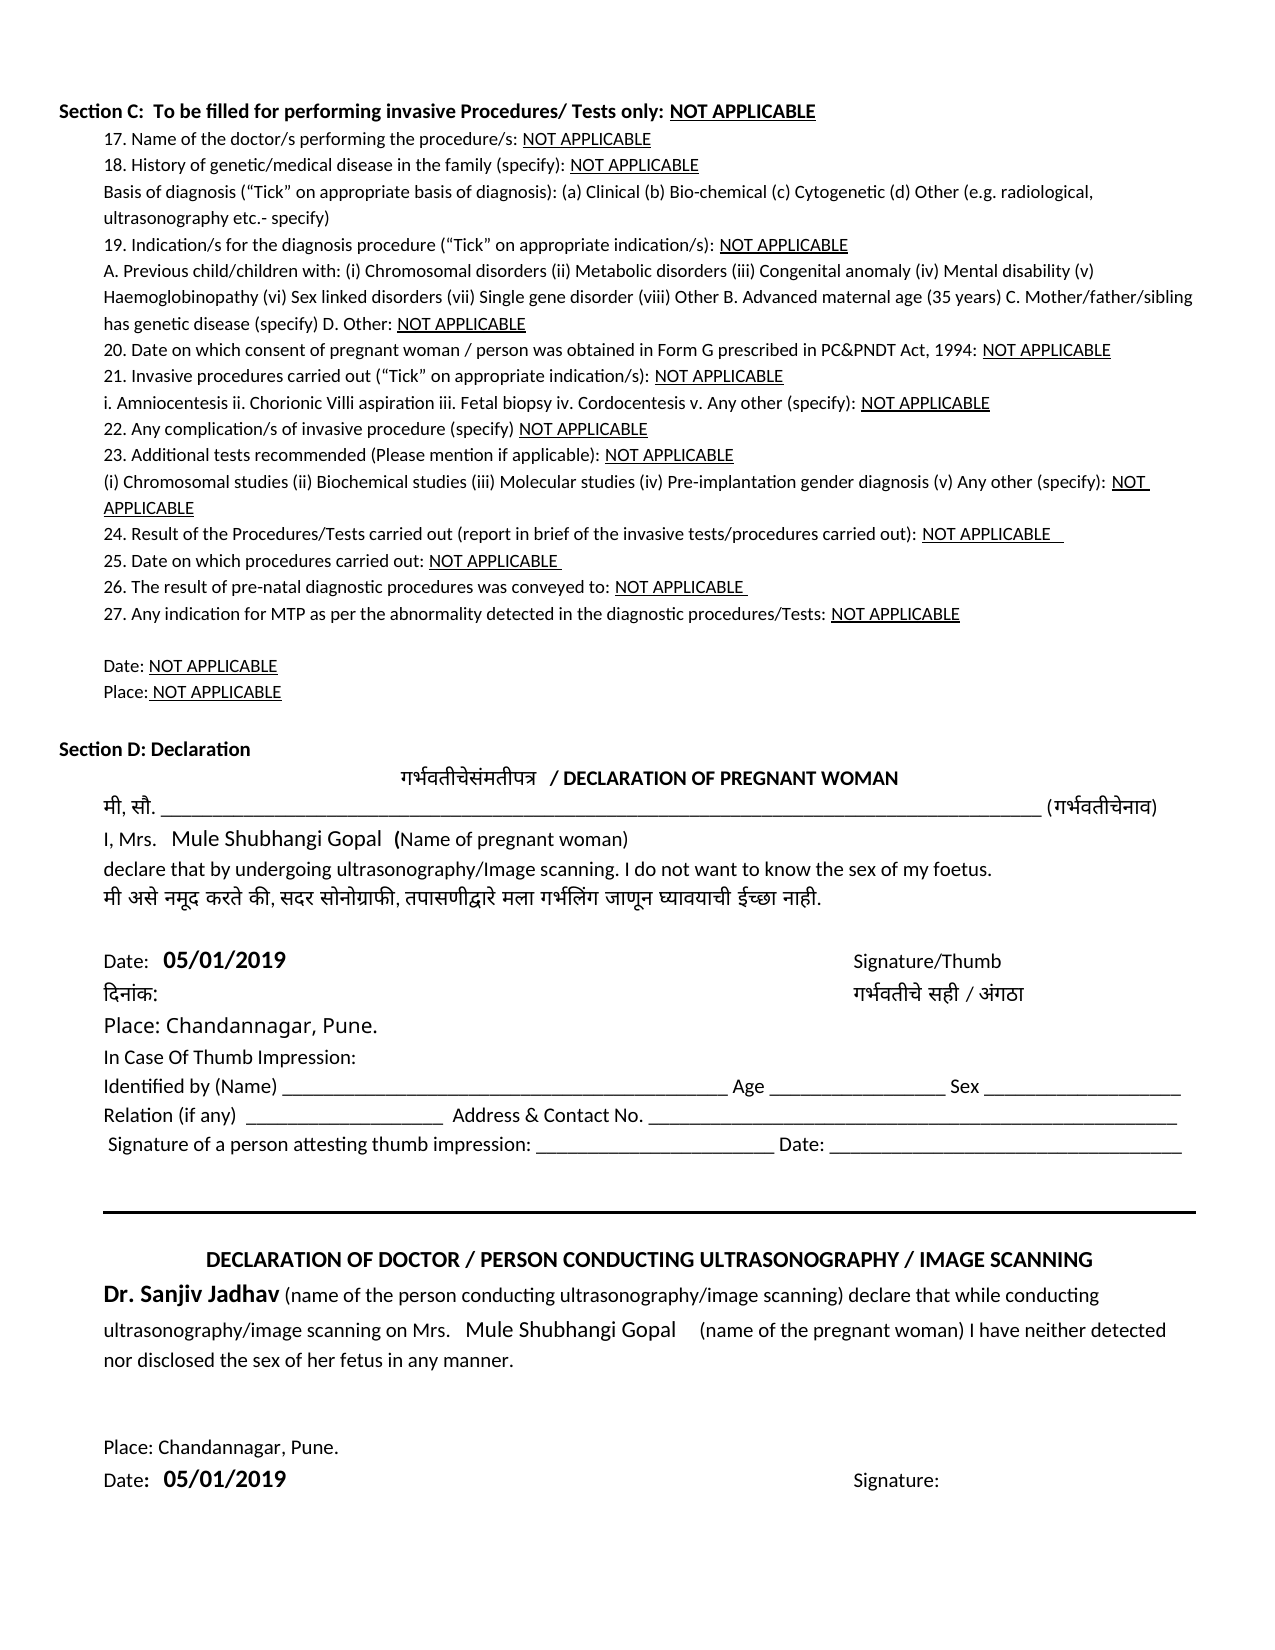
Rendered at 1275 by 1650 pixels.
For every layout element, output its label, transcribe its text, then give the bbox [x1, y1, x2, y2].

text 26. The result of pre-natal diagnostic procedures was conveyed to: NOT APPLICABLE [103, 575, 1196, 598]
text DECLARATION OF DOCTOR / PERSON CONDUCTING ULTRASONOGRAPHY / IMAGE SCANNING [103, 1246, 1196, 1273]
text Section D: Declaration [59, 736, 1196, 762]
text i. Amniocentesis ii. Chorionic Villi aspiration iii. Fetal biopsy iv. Cordocentesis v. Any other (specify): NOT APPLICABLE [103, 391, 1196, 414]
text Relation (if any) ___________________ Address & Contact No. ___________________________________________________ [103, 1102, 1196, 1128]
text 20. Date on which consent of pregnant woman / person was obtained in Form G prescribed in PC&PNDT Act, 1994: NOT APPLICABLE [103, 338, 1196, 361]
text Dr. Sanjiv Jadhav (name of the person conducting ultrasonography/image scanning) declare that while conducting ultrasonography/image scanning on Mrs. (name of the pregnant woman) I have neither detected nor disclosed the sex of her fetus in any manner. [103, 1278, 1196, 1372]
text (i) Chromosomal studies (ii) Biochemical studies (iii) Molecular studies (iv) Pre-implantation gender diagnosis (v) Any other (specify): NOT APPLICABLE [103, 470, 1196, 519]
text मी असे नमूद करते की, सदर सोनोग्राफी, तपासणीद्वारे मला गर्भलिंग जाणून घ्यावयाची ईच्छा नाही. [103, 885, 1196, 911]
text 25. Date on which procedures carried out: NOT APPLICABLE [103, 549, 1196, 572]
text Date: NOT APPLICABLE [103, 654, 1196, 677]
text 18. History of genetic/medical disease in the family (specify): NOT APPLICABLE [103, 154, 1196, 177]
text I, Mrs. (Name of pregnant woman) [103, 824, 1196, 852]
text In Case Of Thumb Impression: [103, 1044, 1196, 1069]
text 27. Any indication for MTP as per the abnormality detected in the diagnostic procedures/Tests: NOT APPLICABLE [103, 602, 1196, 624]
text Place: Chandannagar, Pune. [103, 1011, 1196, 1040]
text Signature of a person attesting thumb impression: _______________________ Date: __________________________________ [103, 1131, 1196, 1211]
text गर्भवतीचेसंमतीपत्र / DECLARATION OF PREGNANT WOMAN [103, 765, 1196, 791]
text declare that by undergoing ultrasonography/Image scanning. I do not want to know the sex of my foetus. [103, 856, 1196, 882]
text 23. Additional tests recommended (Please mention if applicable): NOT APPLICABLE [103, 443, 1196, 466]
text Section C: To be filled for performing invasive Procedures/ Tests only: NOT APPLICABLE [0, 98, 1275, 123]
text Identified by (Name) ___________________________________________ Age _________________ Sex ___________________ [103, 1073, 1196, 1098]
text 22. Any complication/s of invasive procedure (specify) NOT APPLICABLE [103, 417, 1196, 440]
text Basis of diagnosis (“Tick” on appropriate basis of diagnosis): (a) Clinical (b) Bio-chemical (c) Cytogenetic (d) Other (e.g. radiological, ultrasonography etc.- specify) [103, 180, 1196, 229]
text Place: NOT APPLICABLE [103, 681, 1196, 704]
text 17. Name of the doctor/s performing the procedure/s: NOT APPLICABLE [103, 127, 1196, 150]
text दिनांक: गर्भवतीचे सही / अंगठा [103, 979, 1196, 1007]
text A. Previous child/children with: (i) Chromosomal disorders (ii) Metabolic disorders (iii) Congenital anomaly (iv) Mental disability (v) Haemoglobinopathy (vi) Sex linked disorders (vii) Single gene disorder (viii) Other B. Advanced maternal age (35 years) C. Mother/father/sibling has genetic disease (specify) D. Other: NOT APPLICABLE [103, 259, 1196, 335]
text Place: Chandannagar, Pune. [103, 1434, 1196, 1459]
text 19. Indication/s for the diagnosis procedure (“Tick” on appropriate indication/s): NOT APPLICABLE [103, 233, 1196, 256]
text मी, सौ. _____________________________________________________________________________________ (गर्भवतीचेनाव) [103, 794, 1196, 820]
text Date: Signature/Thumb [103, 944, 1196, 974]
text 21. Invasive procedures carried out (“Tick” on appropriate indication/s): NOT APPLICABLE [103, 364, 1196, 387]
text 24. Result of the Procedures/Tests carried out (report in brief of the invasive tests/procedures carried out): NOT APPLICABLE [103, 523, 1196, 546]
text Date: Signature: [103, 1463, 1196, 1494]
